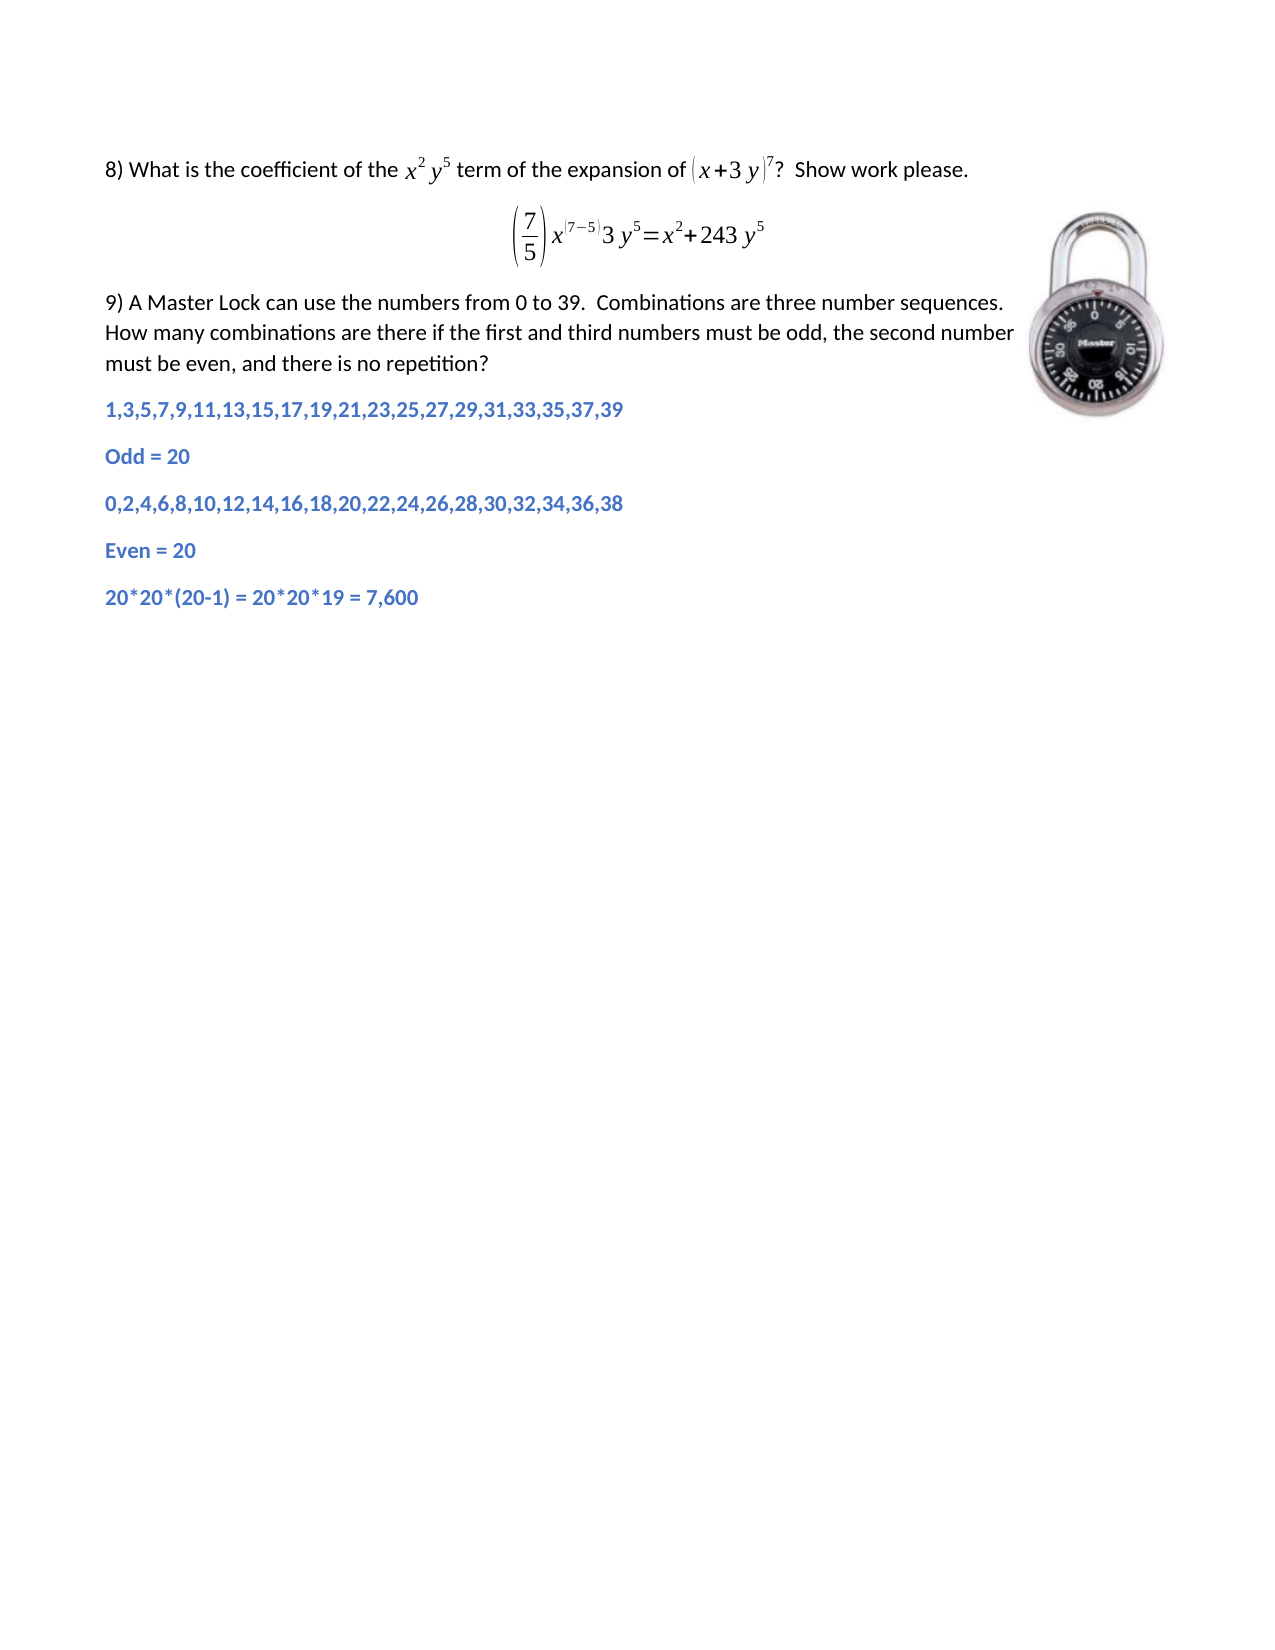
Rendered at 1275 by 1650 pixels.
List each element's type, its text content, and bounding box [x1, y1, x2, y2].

text 8) What is the coefficient of the term of the expansion of ? Show work please. [105, 152, 1170, 186]
text 9) A Master Lock can use the numbers from 0 to 39. Combinations are three number sequences. How many combinations are there if the first and third numbers must be odd, the second number must be even, and there is no repetition? [105, 288, 1170, 377]
text 1,3,5,7,9,11,13,15,17,19,21,23,25,27,29,31,33,35,37,39 [105, 396, 1170, 423]
text 0,2,4,6,8,10,12,14,16,18,20,22,24,26,28,30,32,34,36,38 [105, 489, 1170, 517]
text Odd = 20 [105, 442, 1170, 470]
picture [1022, 199, 1171, 423]
text Even = 20 [105, 536, 1170, 564]
text 20*20*(20-1) = 20*20*19 = 7,600 [105, 583, 1170, 611]
